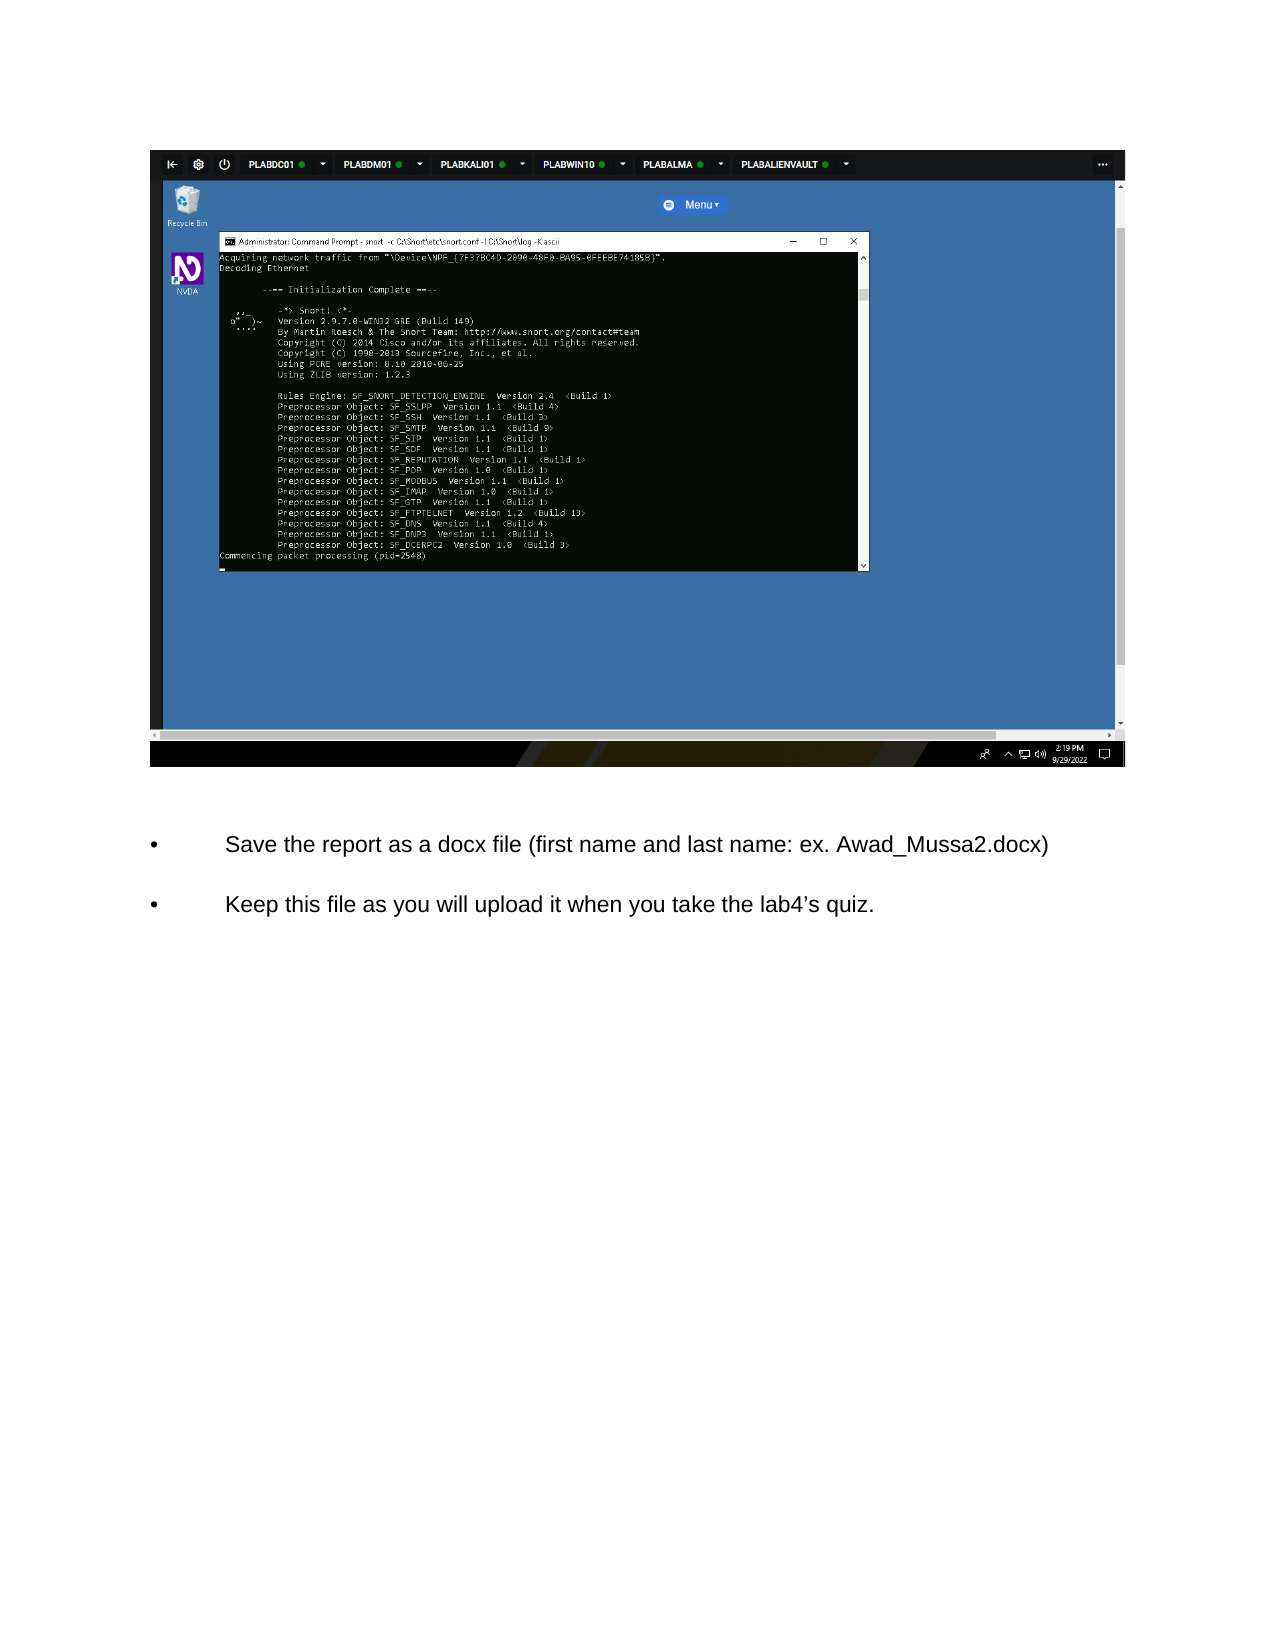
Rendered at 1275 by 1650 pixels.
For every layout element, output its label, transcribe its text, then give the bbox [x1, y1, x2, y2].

picture [150, 150, 1125, 767]
text • Keep this file as you will upload it when you take the lab4’s quiz. [150, 891, 1125, 918]
text • Save the report as a docx file (first name and last name: ex. Awad_Mussa2.docx) [150, 831, 1125, 857]
